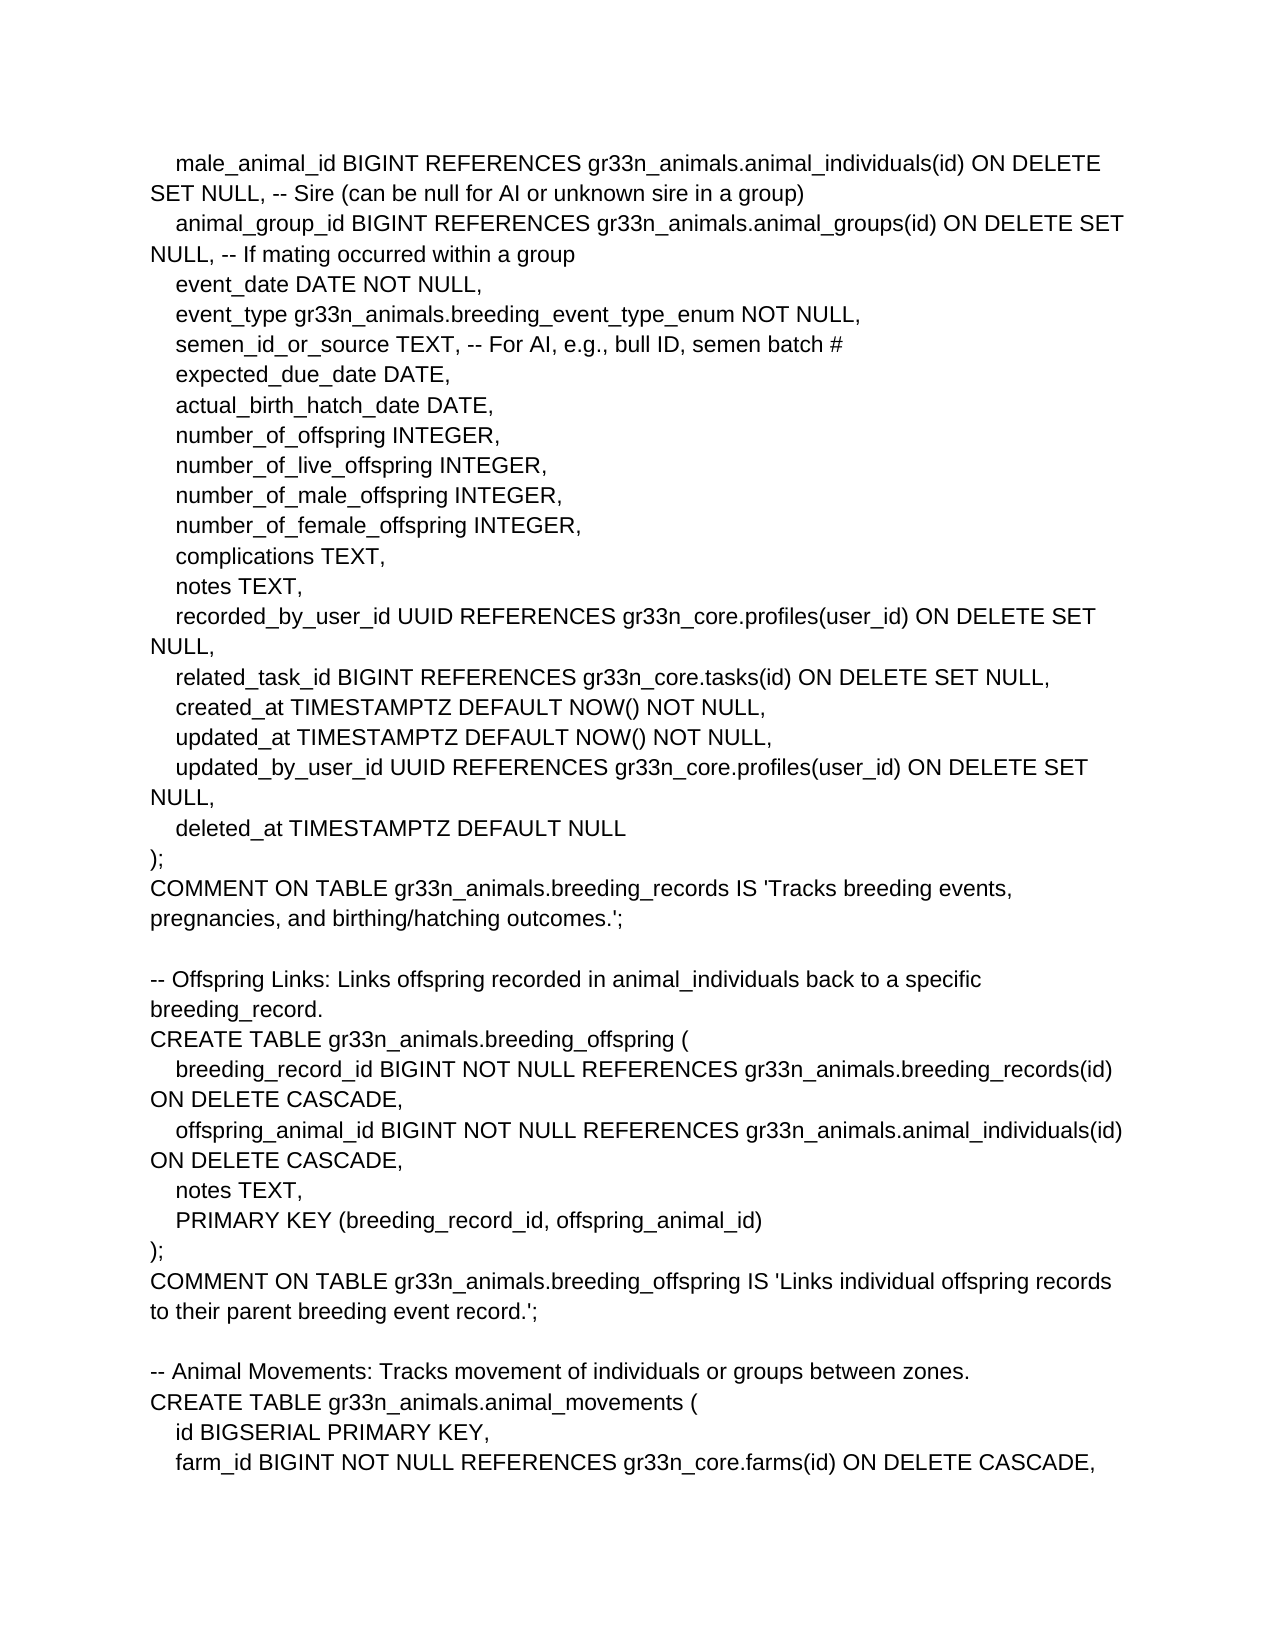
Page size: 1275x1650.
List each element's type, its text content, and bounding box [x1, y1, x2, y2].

text event_date DATE NOT NULL, [150, 271, 1125, 297]
text notes TEXT, [150, 573, 1125, 599]
text COMMENT ON TABLE gr33n_animals.breeding_offspring IS 'Links individual offspring records to their parent breeding event record.'; [150, 1268, 1125, 1324]
text updated_at TIMESTAMPTZ DEFAULT NOW() NOT NULL, [150, 724, 1125, 750]
text notes TEXT, [150, 1177, 1125, 1203]
text actual_birth_hatch_date DATE, [150, 392, 1125, 418]
text offspring_animal_id BIGINT NOT NULL REFERENCES gr33n_animals.animal_individuals(id) ON DELETE CASCADE, [150, 1117, 1125, 1173]
text animal_group_id BIGINT REFERENCES gr33n_animals.animal_groups(id) ON DELETE SET NULL, -- If mating occurred within a group [150, 210, 1125, 267]
text CREATE TABLE gr33n_animals.animal_movements ( [150, 1388, 1125, 1415]
text -- Offspring Links: Links offspring recorded in animal_individuals back to a specific breeding_record. [150, 966, 1125, 1022]
text recorded_by_user_id UUID REFERENCES gr33n_core.profiles(user_id) ON DELETE SET NULL, [150, 603, 1125, 660]
text related_task_id BIGINT REFERENCES gr33n_core.tasks(id) ON DELETE SET NULL, [150, 663, 1125, 690]
text ); [150, 1237, 1125, 1264]
text breeding_record_id BIGINT NOT NULL REFERENCES gr33n_animals.breeding_records(id) ON DELETE CASCADE, [150, 1056, 1125, 1113]
text number_of_female_offspring INTEGER, [150, 512, 1125, 539]
text complications TEXT, [150, 543, 1125, 569]
text -- Animal Movements: Tracks movement of individuals or groups between zones. [150, 1358, 1125, 1385]
text id BIGSERIAL PRIMARY KEY, [150, 1419, 1125, 1445]
text farm_id BIGINT NOT NULL REFERENCES gr33n_core.farms(id) ON DELETE CASCADE, [150, 1449, 1125, 1475]
text updated_by_user_id UUID REFERENCES gr33n_core.profiles(user_id) ON DELETE SET NULL, [150, 754, 1125, 811]
text expected_due_date DATE, [150, 361, 1125, 388]
text semen_id_or_source TEXT, -- For AI, e.g., bull ID, semen batch # [150, 331, 1125, 358]
text number_of_male_offspring INTEGER, [150, 482, 1125, 509]
text ); [150, 845, 1125, 871]
text male_animal_id BIGINT REFERENCES gr33n_animals.animal_individuals(id) ON DELETE SET NULL, -- Sire (can be null for AI or unknown sire in a group) [150, 150, 1125, 207]
text deleted_at TIMESTAMPTZ DEFAULT NULL [150, 814, 1125, 841]
text CREATE TABLE gr33n_animals.breeding_offspring ( [150, 1026, 1125, 1052]
text number_of_offspring INTEGER, [150, 422, 1125, 448]
text event_type gr33n_animals.breeding_event_type_enum NOT NULL, [150, 301, 1125, 327]
text PRIMARY KEY (breeding_record_id, offspring_animal_id) [150, 1207, 1125, 1234]
text COMMENT ON TABLE gr33n_animals.breeding_records IS 'Tracks breeding events, pregnancies, and birthing/hatching outcomes.'; [150, 875, 1125, 932]
text created_at TIMESTAMPTZ DEFAULT NOW() NOT NULL, [150, 694, 1125, 720]
text number_of_live_offspring INTEGER, [150, 452, 1125, 478]
